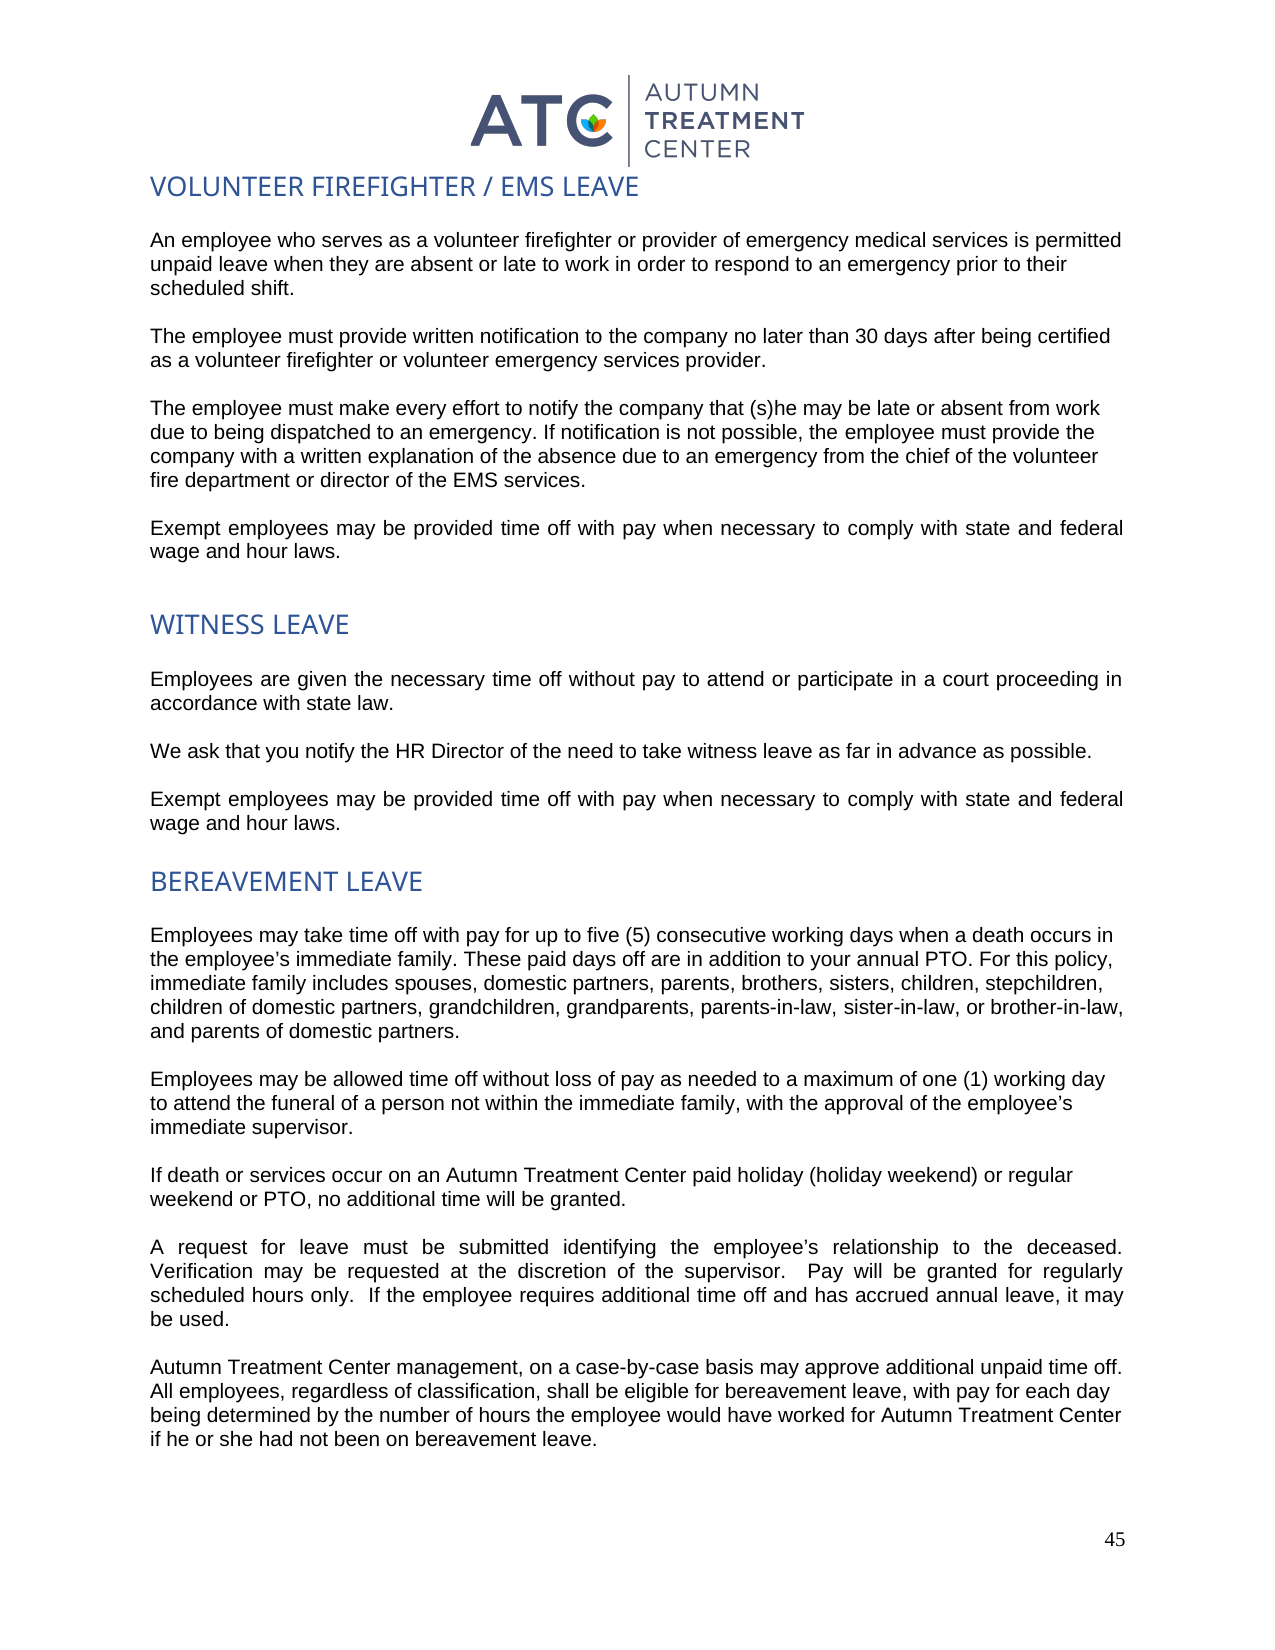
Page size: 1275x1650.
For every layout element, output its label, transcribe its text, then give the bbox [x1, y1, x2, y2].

text Exempt employees may be provided time off with pay when necessary to comply with state and federal wage and hour laws. [150, 515, 1125, 563]
text The employee must provide written notification to the company no later than 30 days after being certified as a volunteer firefighter or volunteer emergency services provider. [150, 324, 1125, 372]
text The employee must make every effort to notify the company that (s)he may be late or absent from work due to being dispatched to an emergency. If notification is not possible, the employee must provide the company with a written explanation of the absence due to an emergency from the chief of the volunteer fire department or director of the services. [150, 396, 1125, 491]
text If death or services occur on an Autumn Treatment Center paid holiday (holiday weekend) or regular weekend or PTO, no additional time will be granted. [150, 1163, 1125, 1211]
text Autumn Treatment Center management, on a case-by-case basis may approve additional unpaid time off. All employees, regardless of classification, shall be eligible for bereavement leave, with pay for each day being determined by the number of hours the employee would have worked for Autumn Treatment Center if he or she had not been on bereavement leave. [150, 1354, 1125, 1450]
text Employees may take time off with pay for up to five (5) consecutive working days when a death occurs in the employee’s immediate family. These paid days off are in addition to your annual PTO. For this policy, immediate family includes spouses, domestic partners, parents, brothers, sisters, children, stepchildren, children of domestic partners, grandchildren, grandparents, parents-in-law, sister-in-law, or brother-in-law, and parents of domestic partners. [150, 923, 1125, 1043]
text A request for leave must be submitted identifying the employee’s relationship to the deceased. Verification may be requested at the discretion of the supervisor. Pay will be granted for regularly scheduled hours only. If the employee requires additional time off and has accrued annual leave, it may be used. [150, 1235, 1125, 1331]
text Employees may be allowed time off without loss of pay as needed to a maximum of one (1) working day to attend the funeral of a person not within the immediate family, with the approval of the employee’s immediate supervisor. [150, 1067, 1125, 1139]
text We ask that you notify the HR Director of the need to take witness leave as far in advance as possible. [150, 738, 1125, 762]
picture [470, 75, 805, 167]
subtitle BEREAVEMENT LEAVE [150, 862, 1125, 899]
text Employees are given the necessary time off without pay to attend or participate in a court proceeding in accordance with state law. [150, 667, 1125, 714]
text An employee who serves as a volunteer firefighter or provider of emergency medical services is permitted unpaid leave when they are absent or late to work in order to respond to an emergency prior to their scheduled shift. [150, 228, 1125, 300]
text Exempt employees may be provided time off with pay when necessary to comply with state and federal wage and hour laws. [150, 786, 1125, 834]
subtitle VOLUNTEER FIREFIGHTER / EMS LEAVE [150, 167, 1125, 204]
subtitle WITNESS LEAVE [150, 606, 1125, 643]
